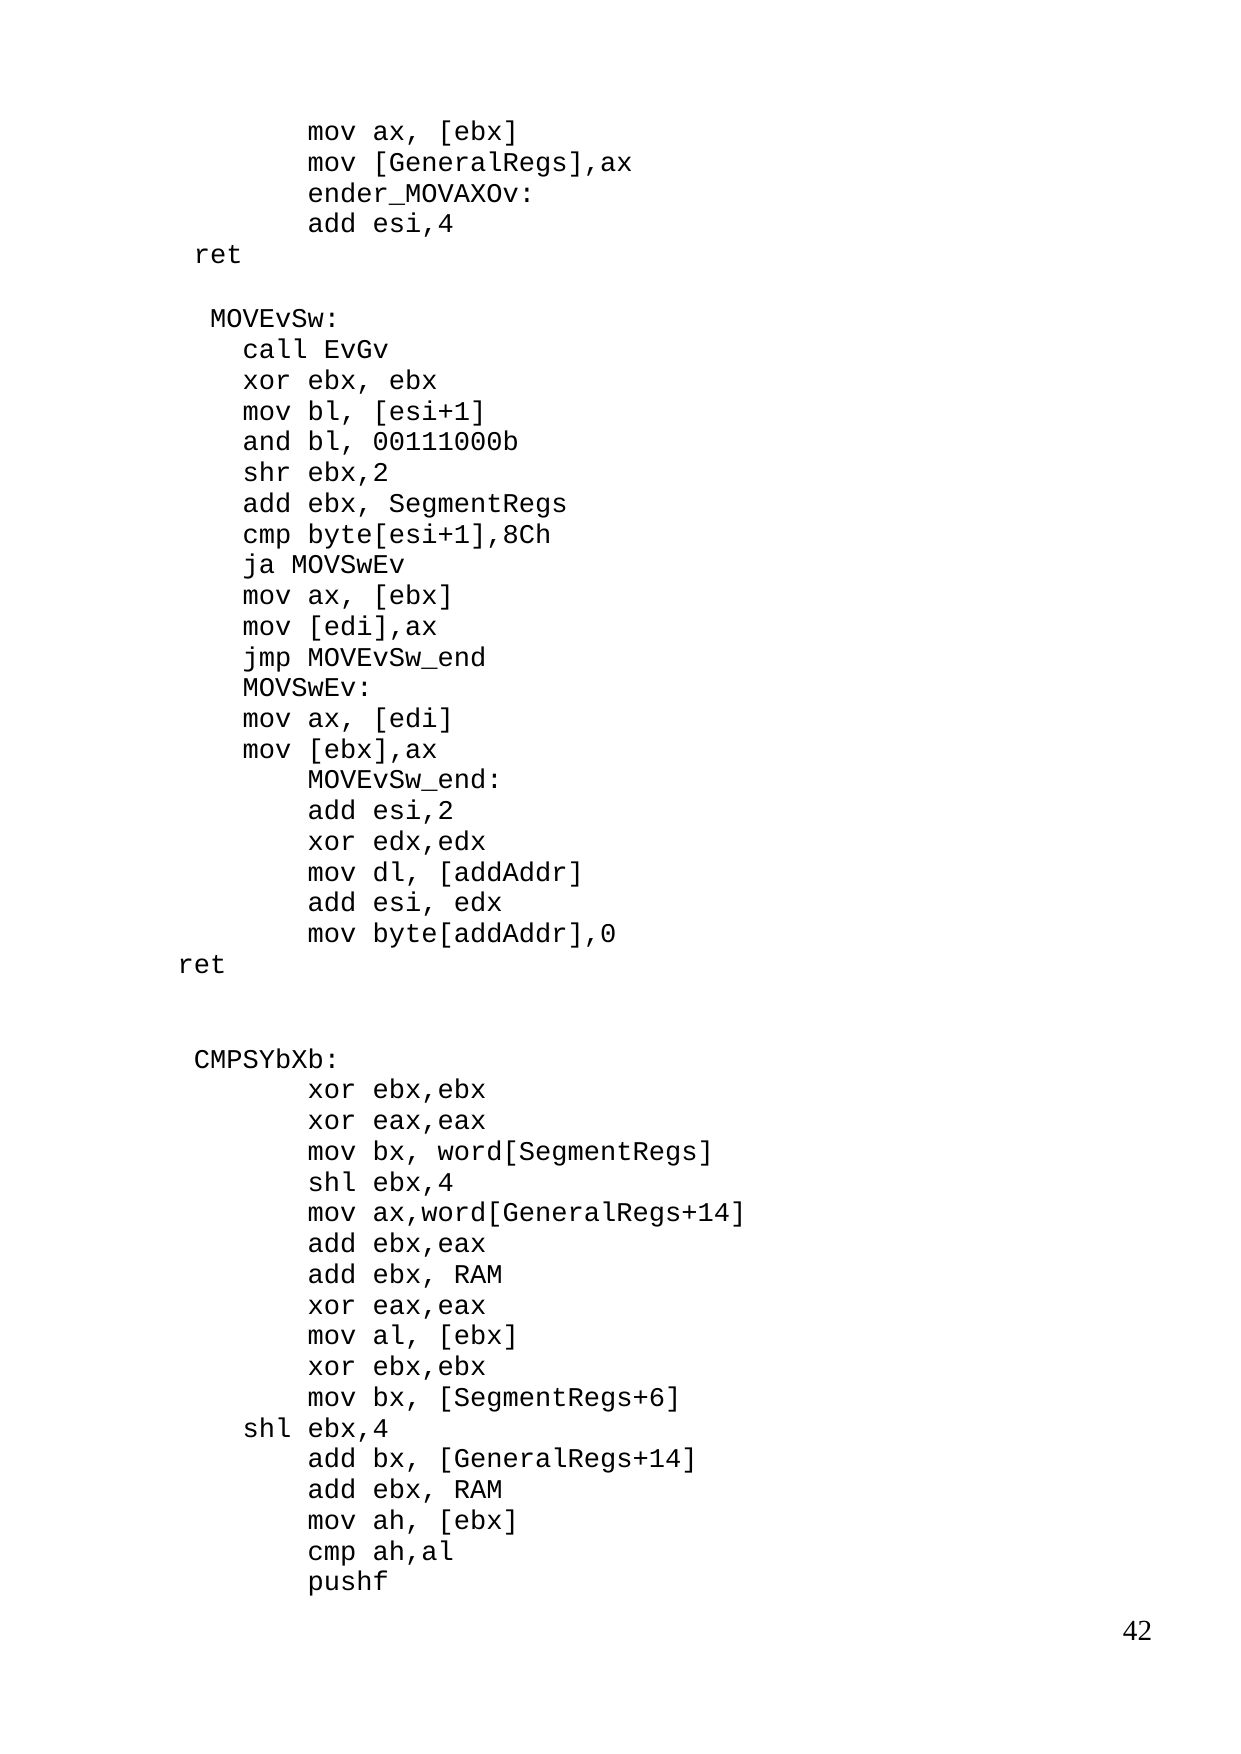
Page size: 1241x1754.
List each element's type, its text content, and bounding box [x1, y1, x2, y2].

text ja MOVSwEv [177, 551, 1152, 582]
text xor edx,edx [177, 828, 1152, 858]
text mov [edi],ax [177, 613, 1152, 643]
text xor ebx, ebx [177, 367, 1152, 397]
text shr ebx,2 [177, 459, 1152, 490]
text mov ah, [ebx] [177, 1507, 1152, 1537]
text pushf [177, 1568, 1152, 1599]
text MOVEvSw_end: [177, 766, 1152, 797]
text ret [177, 951, 1152, 981]
text xor eax,eax [177, 1291, 1152, 1322]
text MOVEvSw: [177, 305, 1152, 336]
text cmp ah,al [177, 1537, 1152, 1568]
text CMPSYbXb: [177, 1046, 1152, 1076]
text mov ax, [edi] [177, 705, 1152, 736]
text shl ebx,4 [177, 1414, 1152, 1445]
text shl ebx,4 [177, 1168, 1152, 1199]
text mov al, [ebx] [177, 1322, 1152, 1353]
text cmp byte[esi+1],8Ch [177, 520, 1152, 551]
text add esi,2 [177, 797, 1152, 828]
text mov ax, [ebx] [177, 582, 1152, 613]
text xor ebx,ebx [177, 1076, 1152, 1107]
text add ebx,eax [177, 1230, 1152, 1261]
text ret [177, 241, 1152, 272]
text jmp MOVEvSw_end [177, 643, 1152, 674]
text mov ax, [ebx] [177, 118, 1152, 149]
text add ebx, RAM [177, 1476, 1152, 1507]
text add bx, [GeneralRegs+14] [177, 1445, 1152, 1476]
text mov bx, [SegmentRegs+6] [177, 1384, 1152, 1414]
text mov bx, word[SegmentRegs] [177, 1138, 1152, 1168]
text mov ax,word[GeneralRegs+14] [177, 1199, 1152, 1230]
text call EvGv [177, 336, 1152, 367]
text ender_MOVAXOv: [177, 179, 1152, 210]
text xor eax,eax [177, 1107, 1152, 1138]
text mov byte[addAddr],0 [177, 920, 1152, 951]
text add esi,4 [177, 210, 1152, 241]
text add ebx, RAM [177, 1261, 1152, 1291]
text mov dl, [addAddr] [177, 858, 1152, 889]
text add ebx, SegmentRegs [177, 490, 1152, 520]
text mov [GeneralRegs],ax [177, 149, 1152, 179]
text and bl, 00111000b [177, 428, 1152, 459]
text mov bl, [esi+1] [177, 397, 1152, 428]
text xor ebx,ebx [177, 1353, 1152, 1384]
text MOVSwEv: [177, 674, 1152, 705]
text add esi, edx [177, 889, 1152, 920]
text mov [ebx],ax [177, 736, 1152, 766]
